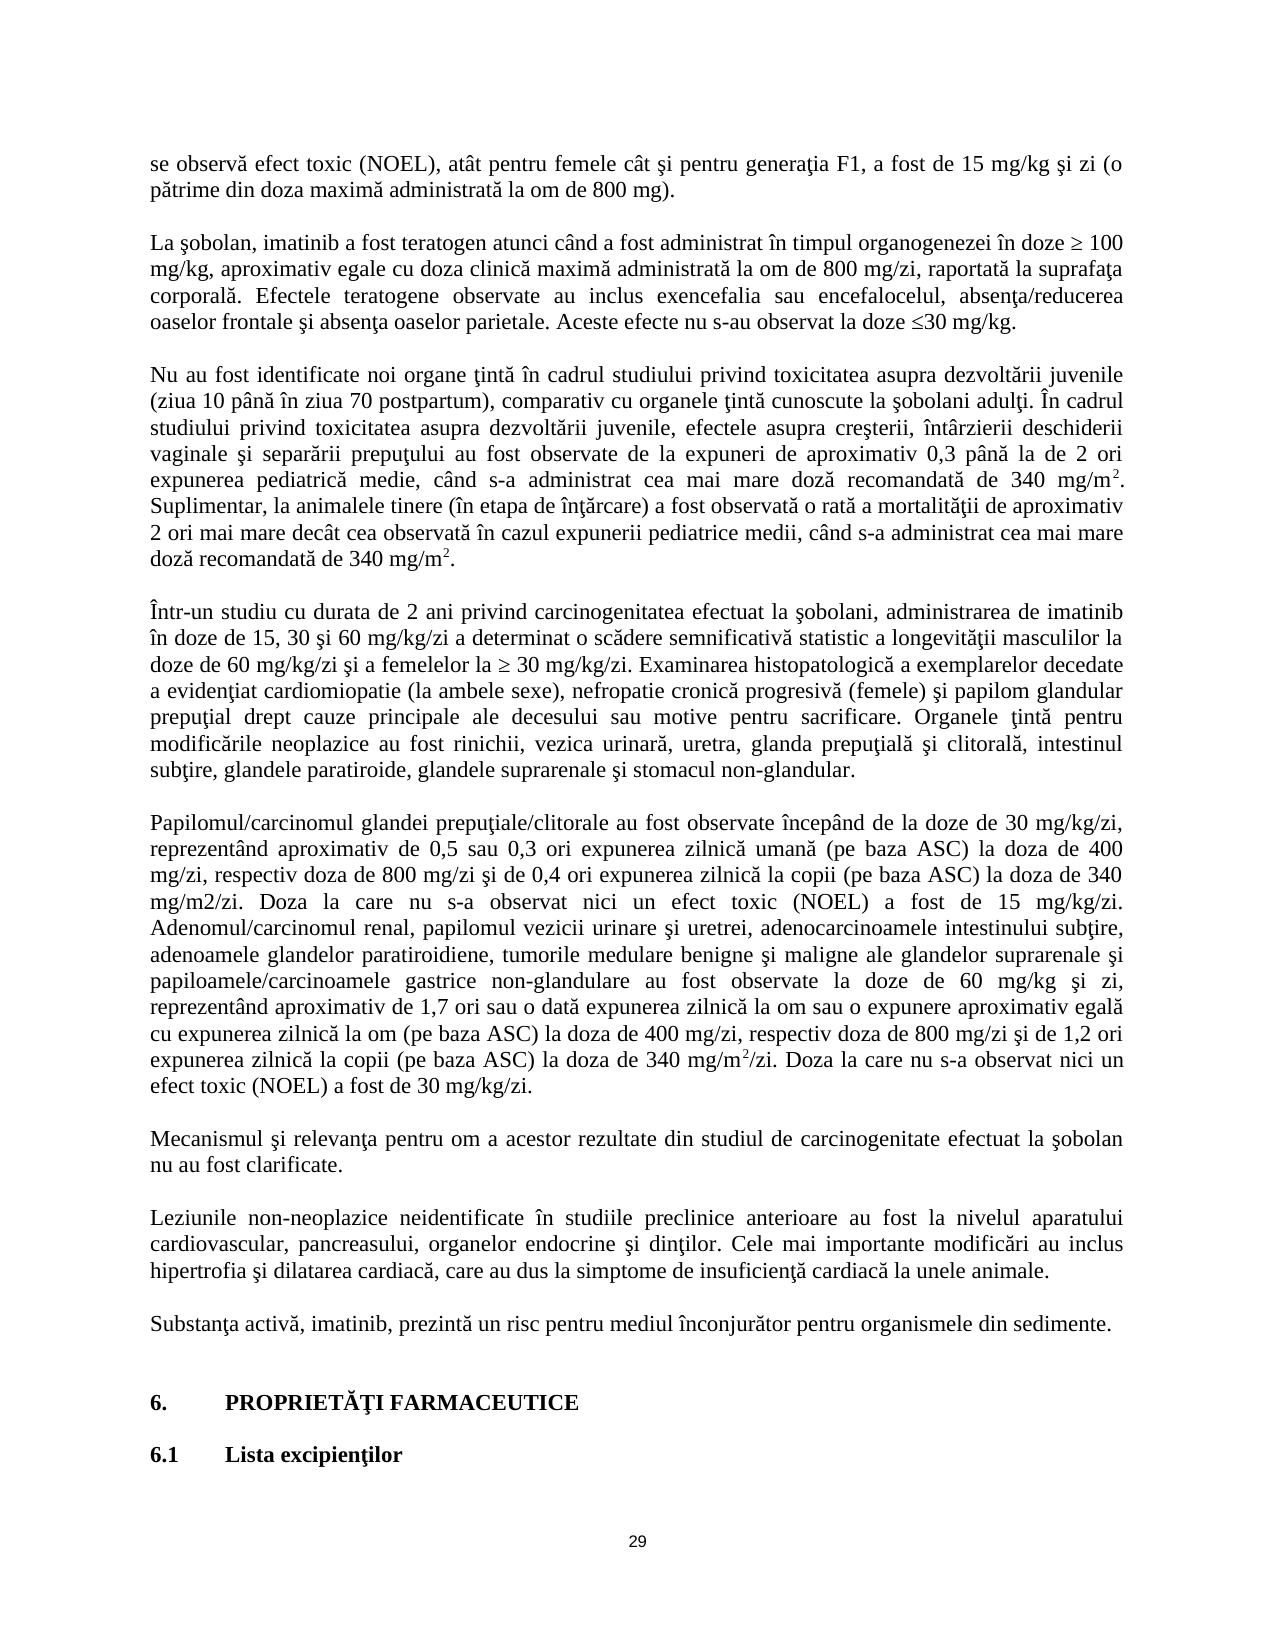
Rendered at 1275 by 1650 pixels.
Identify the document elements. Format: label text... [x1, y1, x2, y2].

text Substanţa activă, imatinib, prezintă un risc pentru mediul înconjurător pentru organismele din sedimente. [150, 1309, 1125, 1336]
text Papilomul/carcinomul glandei prepuţiale/clitorale au fost observate începând de la doze de 30 mg/kg/zi, reprezentând aproximativ de 0,5 sau 0,3 ori expunerea zilnică umană (pe baza ASC) la doza de 400 mg/zi, respectiv doza de 800 mg/zi şi de 0,4 ori expunerea zilnică la copii (pe baza ASC) la doza de 340 mg/m2/zi. Doza la care nu s-a observat nici un efect toxic (NOEL) a fost de 15 mg/kg/zi. Adenomul/carcinomul renal, papilomul vezicii urinare şi uretrei, adenocarcinoamele intestinului subţire, adenoamele glandelor paratiroidiene, tumorile medulare benigne şi maligne ale glandelor suprarenale şi papiloamele/carcinoamele gastrice non-glandulare au fost observate la doze de 60 mg/kg şi zi, reprezentând aproximativ de 1,7 ori sau o dată expunerea zilnică la om sau o expunere aproximativ egală cu expunerea zilnică la om (pe baza ASC) la doza de 400 mg/zi, respectiv doza de 800 mg/zi şi de 1,2 ori expunerea zilnică la copii (pe baza ASC) la doza de 340 mg/m2/zi. Doza la care nu s-a observat nici un efect toxic (NOEL) a fost de 30 mg/kg/zi. [150, 809, 1125, 1099]
text Într-un studiu cu durata de 2 ani privind carcinogenitatea efectuat la şobolani, administrarea de imatinib în doze de 15, 30 şi 60 mg/kg/zi a determinat o scădere semnificativă statistic a longevităţii masculilor la doze de 60 mg/kg/zi şi a femelelor la ≥ 30 mg/kg/zi. Examinarea histopatologică a exemplarelor decedate a evidenţiat cardiomiopatie (la ambele sexe), nefropatie cronică progresivă (femele) şi papilom glandular prepuţial drept cauze principale ale decesului sau motive pentru sacrificare. Organele ţintă pentru modificările neoplazice au fost rinichii, vezica urinară, uretra, glanda prepuţială şi clitorală, intestinul subţire, glandele paratiroide, glandele suprarenale şi stomacul non-glandular. [150, 598, 1125, 782]
text La şobolan, imatinib a fost teratogen atunci când a fost administrat în timpul organogenezei în doze ≥ 100 mg/kg, aproximativ egale cu doza clinică maximă administrată la om de 800 mg/zi, raportată la suprafaţa corporală. Efectele teratogene observate au inclus exencefalia sau encefalocelul, absenţa/reducerea oaselor frontale şi absenţa oaselor parietale. Aceste efecte nu s-au observat la doze ≤30 mg/kg. [150, 229, 1125, 334]
text 6.1 Lista excipienţilor [150, 1441, 1125, 1468]
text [150, 150, 1125, 203]
text 6. PROPRIETĂŢI FARMACEUTICE [150, 1389, 1125, 1415]
text Nu au fost identificate noi organe ţintă în cadrul studiului privind toxicitatea asupra dezvoltării juvenile (ziua 10 până în ziua 70 postpartum), comparativ cu organele ţintă cunoscute la şobolani adulţi. În cadrul studiului privind toxicitatea asupra dezvoltării juvenile, efectele asupra creşterii, întârzierii deschiderii vaginale şi separării prepuţului au fost observate de la expuneri de aproximativ 0,3 până la de 2 ori expunerea pediatrică medie, când s-a administrat cea mai mare doză recomandată de 340 mg/m2. Suplimentar, la animalele tinere (în etapa de înţărcare) a fost observată o rată a mortalităţii de aproximativ 2 ori mai mare decât cea observată în cazul expunerii pediatrice medii, când s-a administrat cea mai mare doză recomandată de 340 mg/m2. [150, 361, 1125, 572]
text Leziunile non-neoplazice neidentificate în studiile preclinice anterioare au fost la nivelul aparatului cardiovascular, pancreasului, organelor endocrine şi dinţilor. Cele mai importante modificări au inclus hipertrofia şi dilatarea cardiacă, care au dus la simptome de insuficienţă cardiacă la unele animale. [150, 1204, 1125, 1283]
text Mecanismul şi relevanţa pentru om a acestor rezultate din studiul de carcinogenitate efectuat la şobolan nu au fost clarificate. [150, 1125, 1125, 1178]
